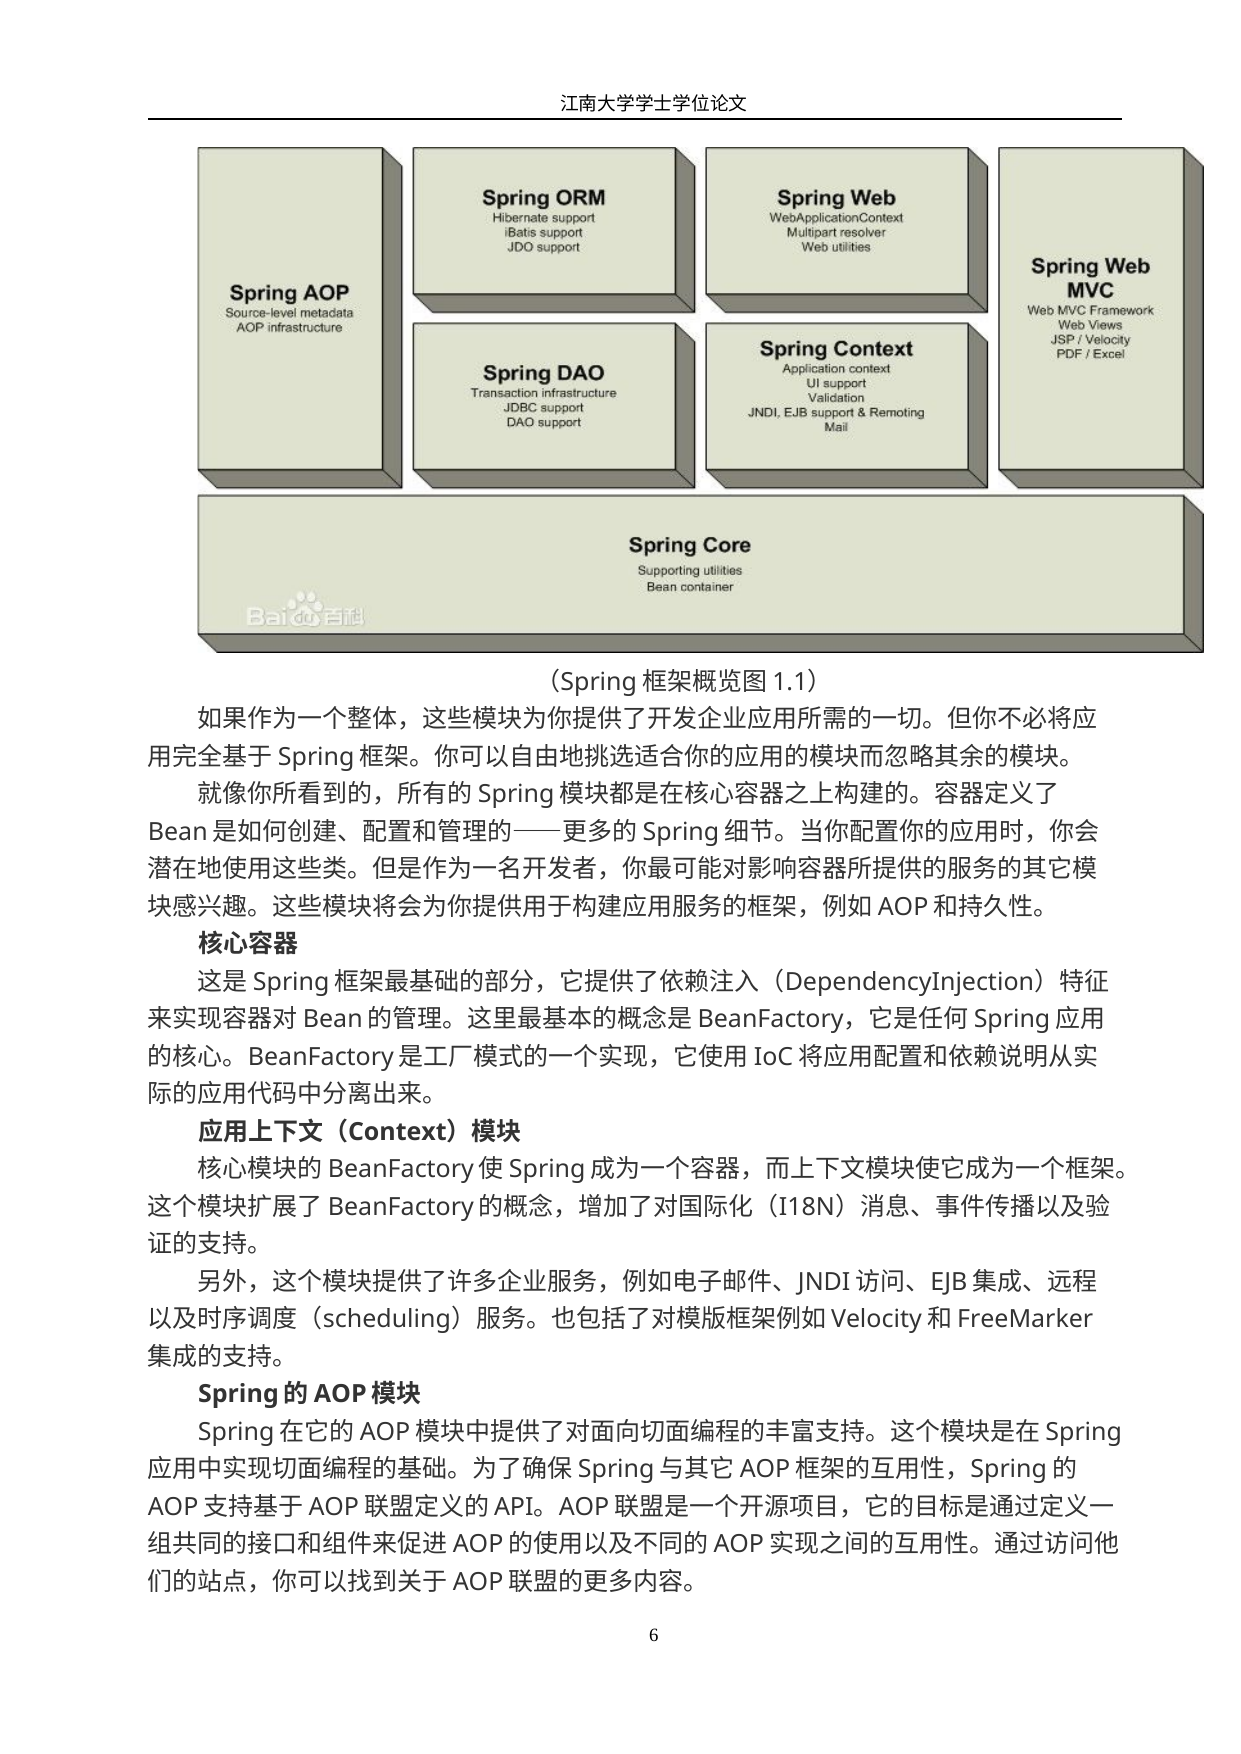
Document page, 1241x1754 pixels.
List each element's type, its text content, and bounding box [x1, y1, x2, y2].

text （Spring框架概览图1.1） [148, 660, 1122, 698]
text 核心模块的BeanFactory使Spring成为一个容器，而上下文模块使它成为一个框架。这个模块扩展了BeanFactory的概念，增加了对国际化（I18N）消息、事件传播以及验证的支持。 [148, 1148, 1122, 1260]
text 就像你所看到的，所有的Spring模块都是在核心容器之上构建的。容器定义了Bean是如何创建、配置和管理的——更多的Spring细节。当你配置你的应用时，你会潜在地使用这些类。但是作为一名开发者，你最可能对影响容器所提供的服务的其它模块感兴趣。这些模块将会为你提供用于构建应用服务的框架，例如AOP和持久性。 [148, 773, 1122, 923]
text 核心容器 [148, 923, 1122, 960]
text Spring在它的AOP模块中提供了对面向切面编程的丰富支持。这个模块是在Spring应用中实现切面编程的基础。为了确保Spring与其它AOP框架的互用性，Spring的AOP支持基于AOP联盟定义的API。AOP联盟是一个开源项目，它的目标是通过定义一组共同的接口和组件来促进AOP的使用以及不同的AOP实现之间的互用性。通过访问他们的站点，你可以找到关于AOP联盟的更多内容。 [148, 1410, 1122, 1598]
text 这是Spring框架最基础的部分，它提供了依赖注入（DependencyInjection）特征来实现容器对Bean的管理。这里最基本的概念是BeanFactory，它是任何Spring应用的核心。BeanFactory是工厂模式的一个实现，它使用IoC将应用配置和依赖说明从实际的应用代码中分离出来。 [148, 960, 1122, 1110]
picture [197, 147, 1204, 653]
text 应用上下文（Context）模块 [148, 1110, 1122, 1148]
text 如果作为一个整体，这些模块为你提供了开发企业应用所需的一切。但你不必将应用完全基于Spring框架。你可以自由地挑选适合你的应用的模块而忽略其余的模块。 [148, 698, 1122, 773]
text Spring的AOP模块 [148, 1373, 1122, 1410]
text 另外，这个模块提供了许多企业服务，例如电子邮件、JNDI访问、EJB集成、远程以及时序调度（scheduling）服务。也包括了对模版框架例如Velocity和FreeMarker集成的支持。 [148, 1260, 1122, 1373]
